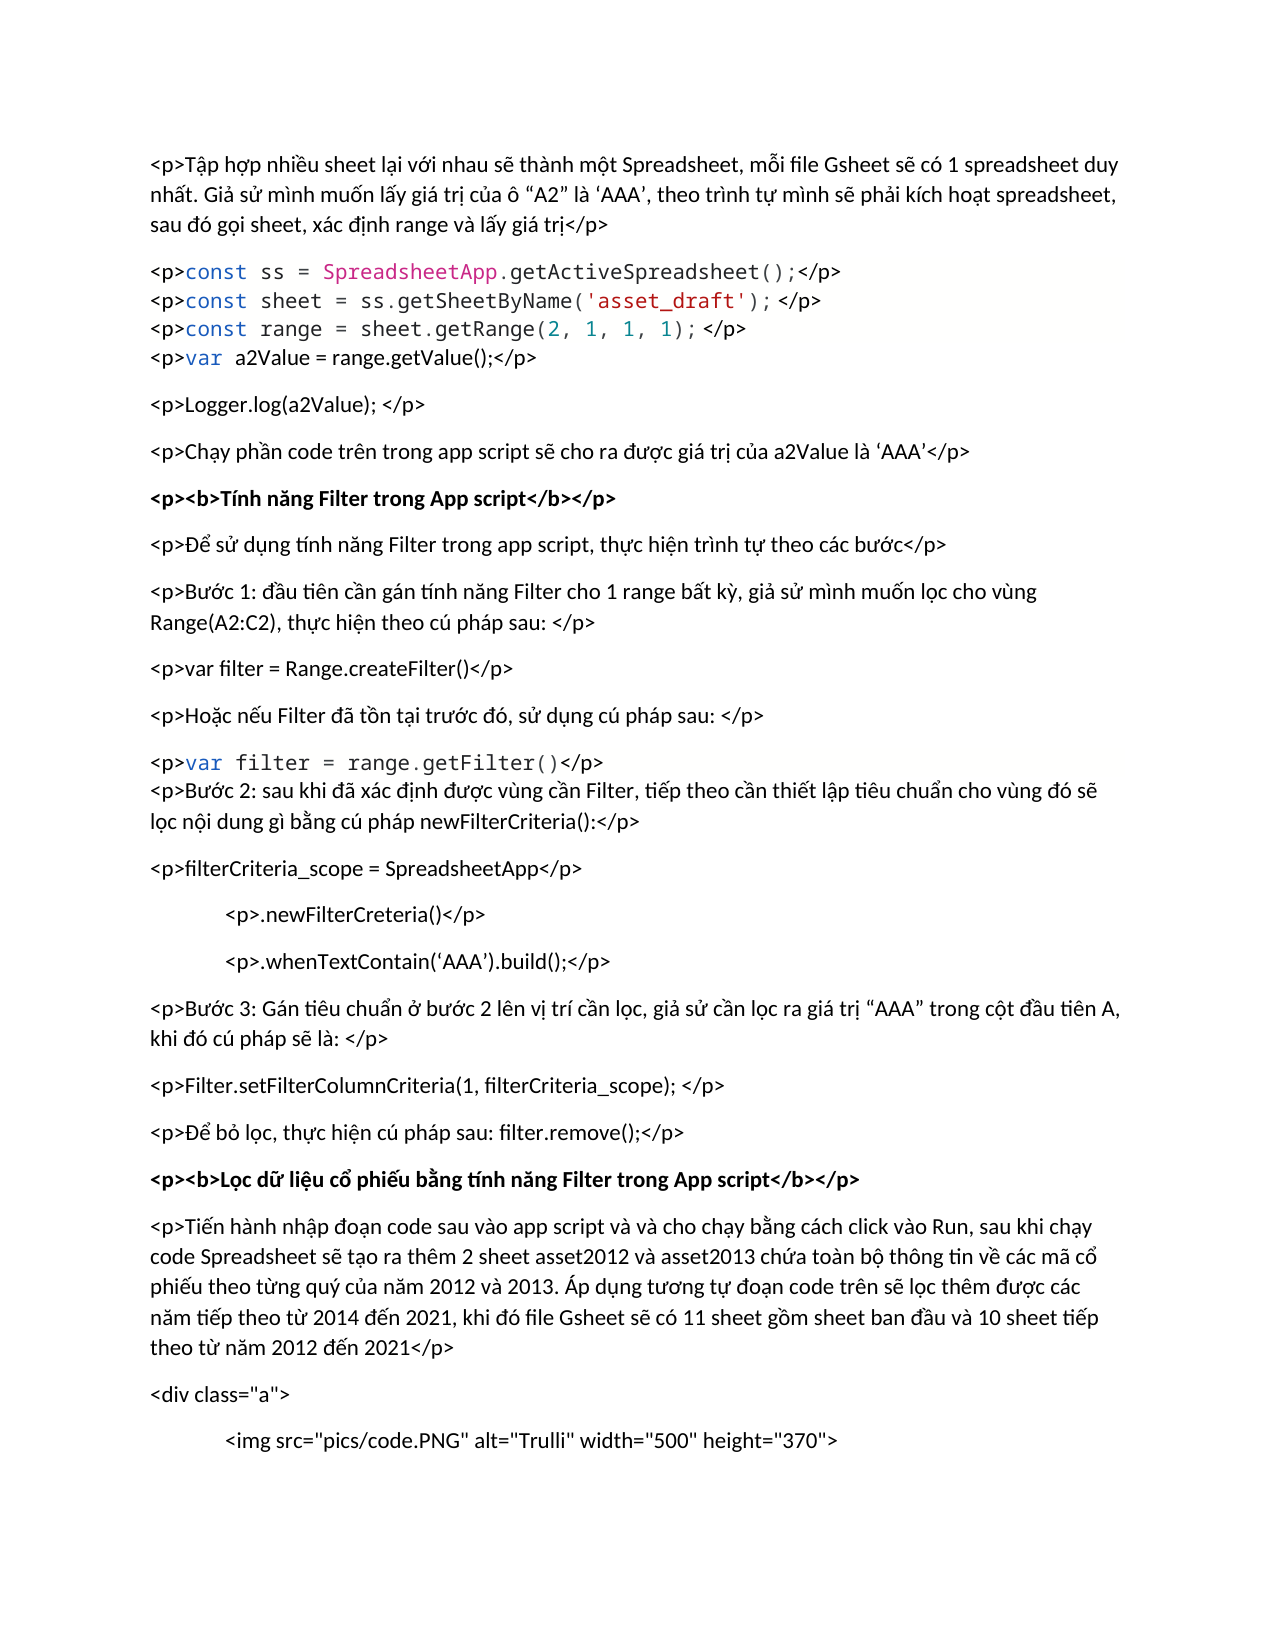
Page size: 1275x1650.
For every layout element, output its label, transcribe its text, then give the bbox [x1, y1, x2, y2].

text <p>Tiến hành nhập đoạn code sau vào app script và và cho chạy bằng cách click vào Run, sau khi chạy code Spreadsheet sẽ tạo ra thêm 2 sheet asset2012 và asset2013 chứa toàn bộ thông tin về các mã cổ phiếu theo từng quý của năm 2012 và 2013. Áp dụng tương tự đoạn code trên sẽ lọc thêm được các năm tiếp theo từ 2014 đến 2021, khi đó file Gsheet sẽ có 11 sheet gồm sheet ban đầu và 10 sheet tiếp theo từ năm 2012 đến 2021</p> [150, 1212, 1125, 1361]
text <p>var a2Value = range.getValue();</p> [150, 343, 1125, 371]
text <p>Để sử dụng tính năng Filter trong app script, thực hiện trình tự theo các bước</p> [150, 531, 1125, 558]
text <p>.newFilterCreteria()</p> [150, 901, 1125, 929]
text <p>Để bỏ lọc, thực hiện cú pháp sau: filter.remove();</p> [150, 1118, 1125, 1146]
text <p>var filter = Range.createFilter()</p> [150, 654, 1125, 682]
text <p><b>Lọc dữ liệu cổ phiếu bằng tính năng Filter trong App script</b></p> [150, 1165, 1125, 1193]
text <p>Tập hợp nhiều sheet lại với nhau sẽ thành một Spreadsheet, mỗi file Gsheet sẽ có 1 spreadsheet duy nhất. Giả sử mình muốn lấy giá trị của ô “A2” là ‘AAA’, theo trình tự mình sẽ phải kích hoạt spreadsheet, sau đó gọi sheet, xác định range và lấy giá trị</p> [150, 150, 1125, 238]
text <p>var filter = range.getFilter()</p> [150, 748, 1125, 777]
text <p>Bước 3: Gán tiêu chuẩn ở bước 2 lên vị trí cần lọc, giả sử cần lọc ra giá trị “AAA” trong cột đầu tiên A, khi đó cú pháp sẽ là: </p> [150, 994, 1125, 1053]
text <p>filterCriteria_scope = SpreadsheetApp</p> [150, 854, 1125, 882]
text <p>Bước 2: sau khi đã xác định được vùng cần Filter, tiếp theo cần thiết lập tiêu chuẩn cho vùng đó sẽ lọc nội dung gì bằng cú pháp newFilterCriteria():</p> [150, 777, 1125, 835]
text <p>Hoặc nếu Filter đã tồn tại trước đó, sử dụng cú pháp sau: </p> [150, 701, 1125, 729]
text <p>Chạy phần code trên trong app script sẽ cho ra được giá trị của a2Value là ‘AAA’</p> [150, 437, 1125, 465]
text <div class="a"> [150, 1380, 1125, 1408]
text <p>const range = sheet.getRange(2, 1, 1, 1); </p> [150, 314, 1125, 343]
text <p>Filter.setFilterColumnCriteria(1, filterCriteria_scope); </p> [150, 1071, 1125, 1099]
text <p>const ss = SpreadsheetApp.getActiveSpreadsheet();</p> [150, 257, 1125, 286]
text <p>const sheet = ss.getSheetByName('asset_draft'); </p> [150, 286, 1125, 314]
text <p><b>Tính năng Filter trong App script</b></p> [150, 484, 1125, 512]
text <p>.whenTextContain(‘AAA’).build();</p> [150, 947, 1125, 976]
text <p>Bước 1: đầu tiên cần gán tính năng Filter cho 1 range bất kỳ, giả sử mình muốn lọc cho vùng Range(A2:C2), thực hiện theo cú pháp sau: </p> [150, 577, 1125, 636]
text <p>Logger.log(a2Value); </p> [150, 390, 1125, 418]
text <img src="pics/code.PNG" alt="Trulli" width="500" height="370"> [150, 1427, 1125, 1455]
